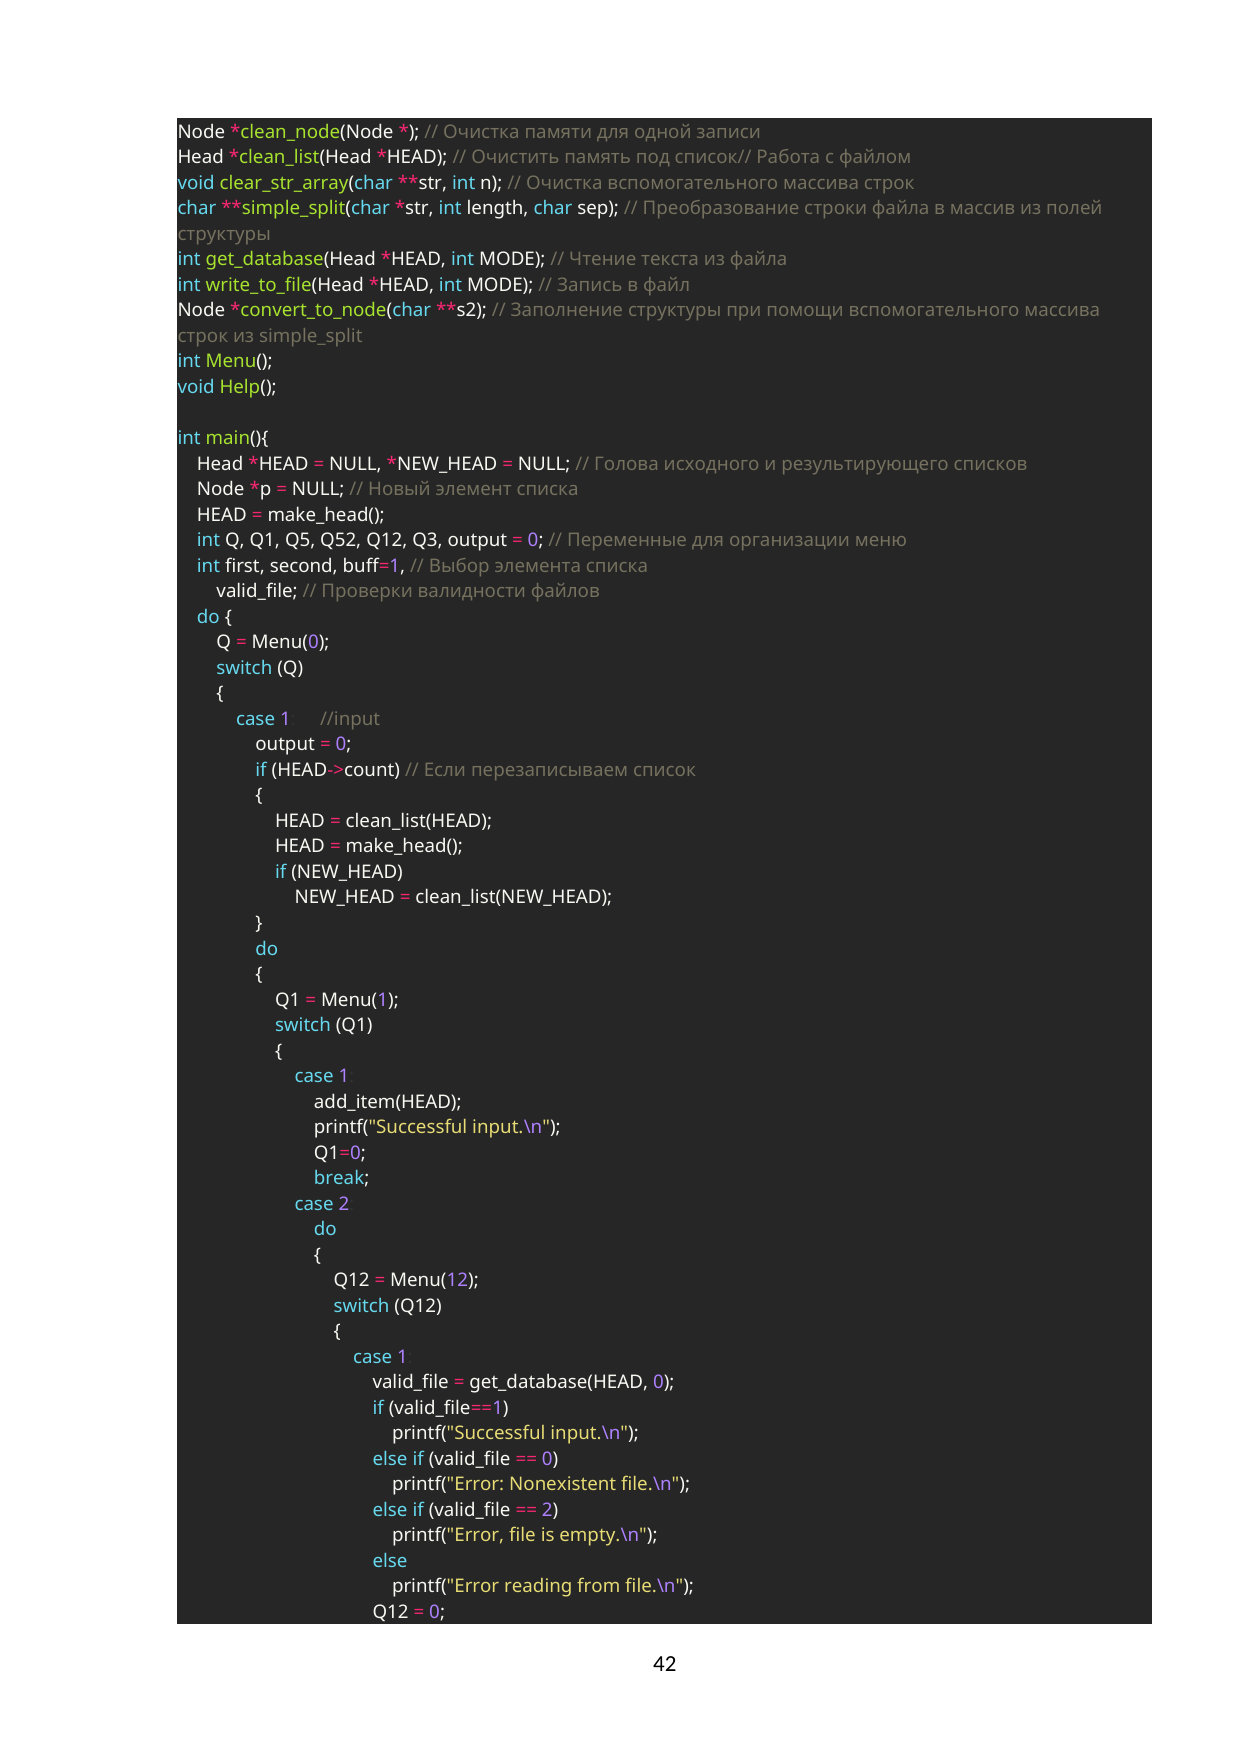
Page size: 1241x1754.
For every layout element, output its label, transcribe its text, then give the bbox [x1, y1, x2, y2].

text Head *HEAD = NULL, *NEW_HEAD = NULL; // Голова исходного и результирующего списков [177, 450, 1152, 475]
text if (NEW_HEAD) [177, 858, 1152, 884]
text void clear_str_array(char **str, int n); // Очистка вспомогательного массива строк [177, 169, 1152, 195]
text Node *p = NULL; // Новый элемент списка [177, 475, 1152, 501]
text int write_to_file(Head *HEAD, int MODE); // Запись в файл [177, 271, 1152, 297]
text printf("Error: Nonexistent file.\n"); [177, 1471, 1152, 1496]
text HEAD = clean_list(HEAD); [177, 807, 1152, 833]
text printf("Successful input.\n"); [177, 1420, 1152, 1445]
text do [177, 935, 1152, 960]
text else if (valid_file == 2) [177, 1496, 1152, 1522]
text int get_database(Head *HEAD, int MODE); // Чтение текста из файла [177, 246, 1152, 271]
text { [177, 1318, 1152, 1343]
text HEAD = make_head(); [177, 501, 1152, 526]
text case 1: [177, 1062, 1152, 1088]
text do { [177, 603, 1152, 628]
text int Q, Q1, Q5, Q52, Q12, Q3, output = 0; // Переменные для организации меню [177, 526, 1152, 552]
text printf("Error reading from file.\n"); [177, 1573, 1152, 1598]
text valid_file; // Проверки валидности файлов [177, 577, 1152, 603]
text int Menu(); [177, 348, 1152, 373]
text HEAD = make_head(); [177, 833, 1152, 858]
text Q12 = 0; [177, 1598, 1152, 1624]
text else if (valid_file == 0) [177, 1445, 1152, 1471]
text int main(){ [177, 424, 1152, 450]
text Node *convert_to_node(char **s2); // Заполнение структуры при помощи вспомогательного массива строк из simple_split [177, 297, 1152, 348]
text switch (Q1) [177, 1011, 1152, 1037]
text do [177, 1216, 1152, 1241]
text { [177, 960, 1152, 986]
text NEW_HEAD = clean_list(NEW_HEAD); [177, 884, 1152, 909]
text case 1: //input [177, 705, 1152, 731]
text } [177, 909, 1152, 935]
text switch (Q) [177, 654, 1152, 679]
text if (valid_file==1) [177, 1394, 1152, 1420]
text case 2: [177, 1190, 1152, 1216]
text int first, second, buff=1, // Выбор элемента списка [177, 552, 1152, 577]
text { [177, 1241, 1152, 1267]
text Q1=0; [177, 1139, 1152, 1164]
text { [177, 1037, 1152, 1062]
text void Help(); [177, 373, 1152, 399]
text switch (Q12) [177, 1292, 1152, 1318]
text { [177, 782, 1152, 807]
text printf("Successful input.\n"); [177, 1113, 1152, 1139]
text add_item(HEAD); [177, 1088, 1152, 1113]
text else [177, 1547, 1152, 1573]
text valid_file = get_database(HEAD, 0); [177, 1369, 1152, 1394]
text output = 0; [177, 731, 1152, 756]
text char **simple_split(char *str, int length, char sep); // Преобразование строки файла в массив из полей структуры [177, 195, 1152, 246]
text Node *clean_node(Node *); // Очистка памяти для одной записи [177, 118, 1152, 144]
text printf("Error, file is empty.\n"); [177, 1522, 1152, 1547]
text Q12 = Menu(12); [177, 1267, 1152, 1292]
text if (HEAD->count) // Если перезаписываем список [177, 756, 1152, 782]
text case 1: [177, 1343, 1152, 1369]
text Q1 = Menu(1); [177, 986, 1152, 1011]
text break; [177, 1164, 1152, 1190]
text Q = Menu(0); [177, 628, 1152, 654]
text { [177, 679, 1152, 705]
text Head *clean_list(Head *HEAD); // Очистить память под список// Работа с файлом [177, 144, 1152, 169]
